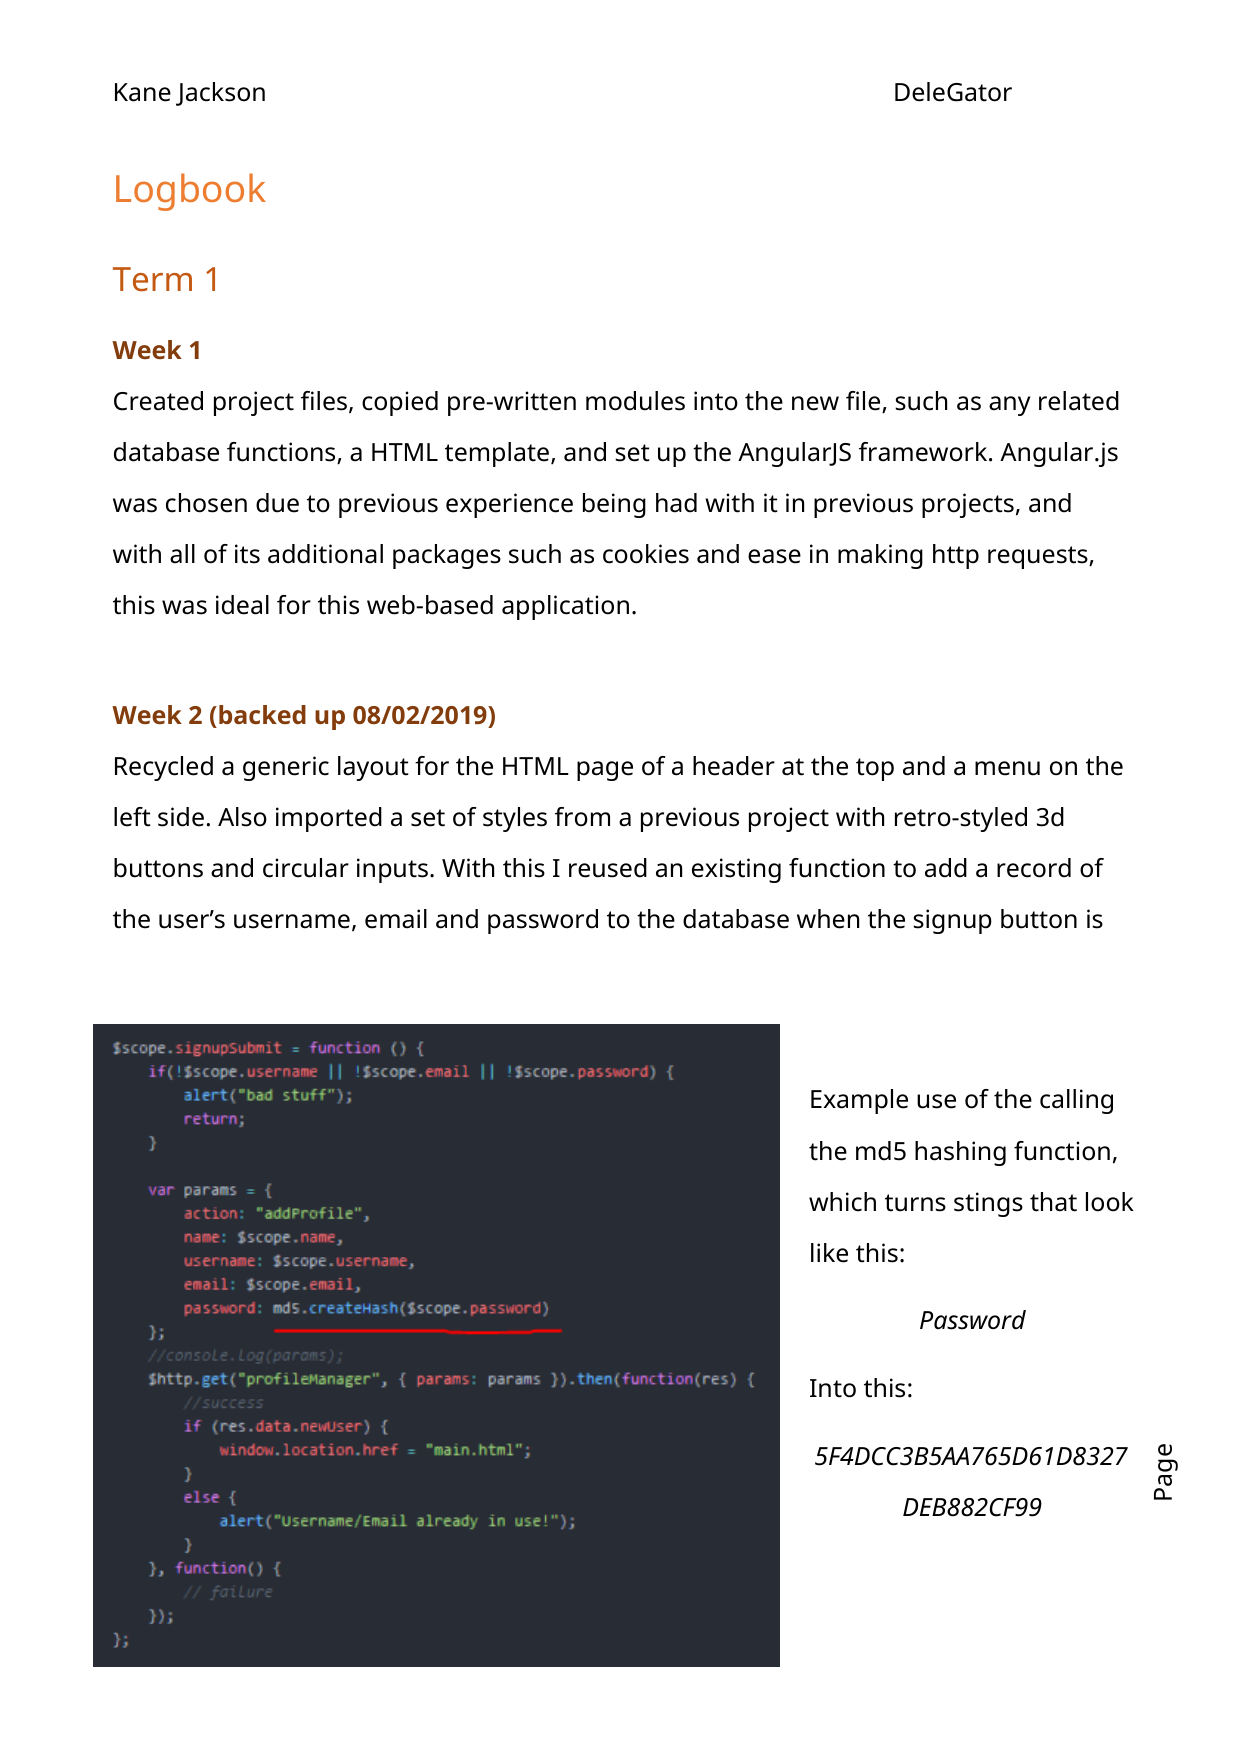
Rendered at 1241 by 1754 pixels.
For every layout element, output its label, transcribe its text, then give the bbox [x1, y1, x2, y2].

text Created project files, copied pre-written modules into the new file, such as any related database functions, a HTML template, and set up the AngularJS framework. Angular.js was chosen due to previous experience being had with it in previous projects, and with all of its additional packages such as cookies and ease in making http requests, this was ideal for this web-based application. [112, 383, 1128, 622]
subtitle Logbook [112, 162, 1128, 213]
subtitle Week 1 [112, 332, 1128, 366]
picture [93, 1024, 780, 1667]
subtitle Week 2 (backed up 08/02/2019) [112, 698, 1128, 732]
subtitle Term 1 [112, 256, 1128, 301]
text Recycled a generic layout for the HTML page of a header at the top and a menu on the left side. Also imported a set of styles from a previous project with retro-styled 3d buttons and circular inputs. With this I reused an existing function to add a record of the user’s username, email and password to the database when the signup button is clicked. Similarly, this was done for logging in (see Planning a software solution for the relevant algorithm). [112, 749, 1128, 936]
